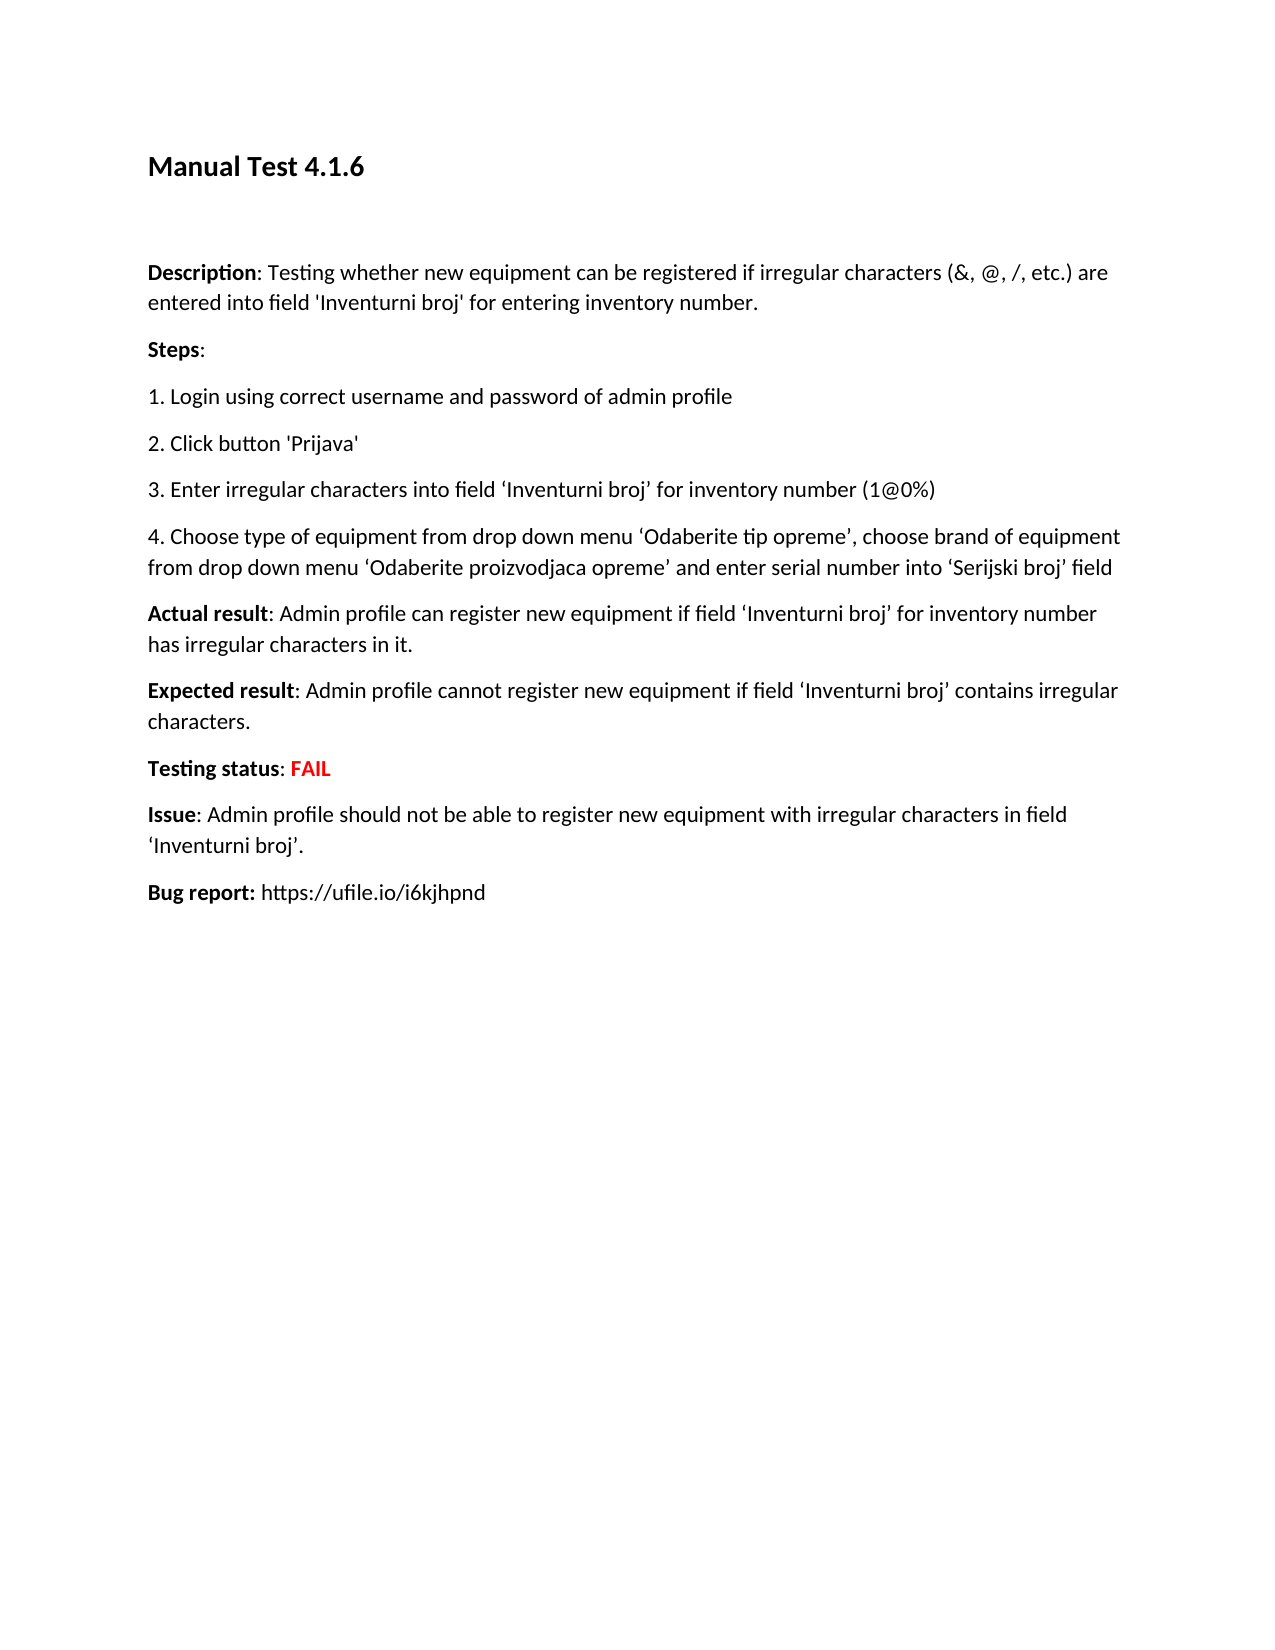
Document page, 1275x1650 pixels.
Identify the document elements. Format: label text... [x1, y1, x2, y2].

text 3. Enter irregular characters into field ‘Inventurni broj’ for inventory number (1@0%) [148, 476, 1127, 503]
text Testing status: FAIL [148, 754, 1127, 782]
text 4. Choose type of equipment from drop down menu ‘Odaberite tip opreme’, choose brand of equipment from drop down menu ‘Odaberite proizvodjaca opreme’ and enter serial number into ‘Serijski broj’ field [148, 522, 1127, 581]
text 1. Login using correct username and password of admin profile [148, 382, 1127, 410]
text Issue: Admin profile should not be able to register new equipment with irregular characters in field ‘Inventurni broj’. [148, 801, 1127, 859]
text Expected result: Admin profile cannot register new equipment if field ‘Inventurni broj’ contains irregular characters. [148, 677, 1127, 735]
text Actual result: Admin profile can register new equipment if field ‘Inventurni broj’ for inventory number has irregular characters in it. [148, 599, 1127, 658]
text Bug report: https://ufile.io/i6kjhpnd [148, 878, 1127, 906]
text Description: Testing whether new equipment can be registered if irregular characters (&, @, /, etc.) are entered into field 'Inventurni broj' for entering inventory number. [148, 258, 1127, 316]
text Manual Test 4.1.6 [148, 148, 1127, 183]
text Steps: [148, 335, 1127, 363]
text 2. Click button 'Prijava' [148, 429, 1127, 457]
